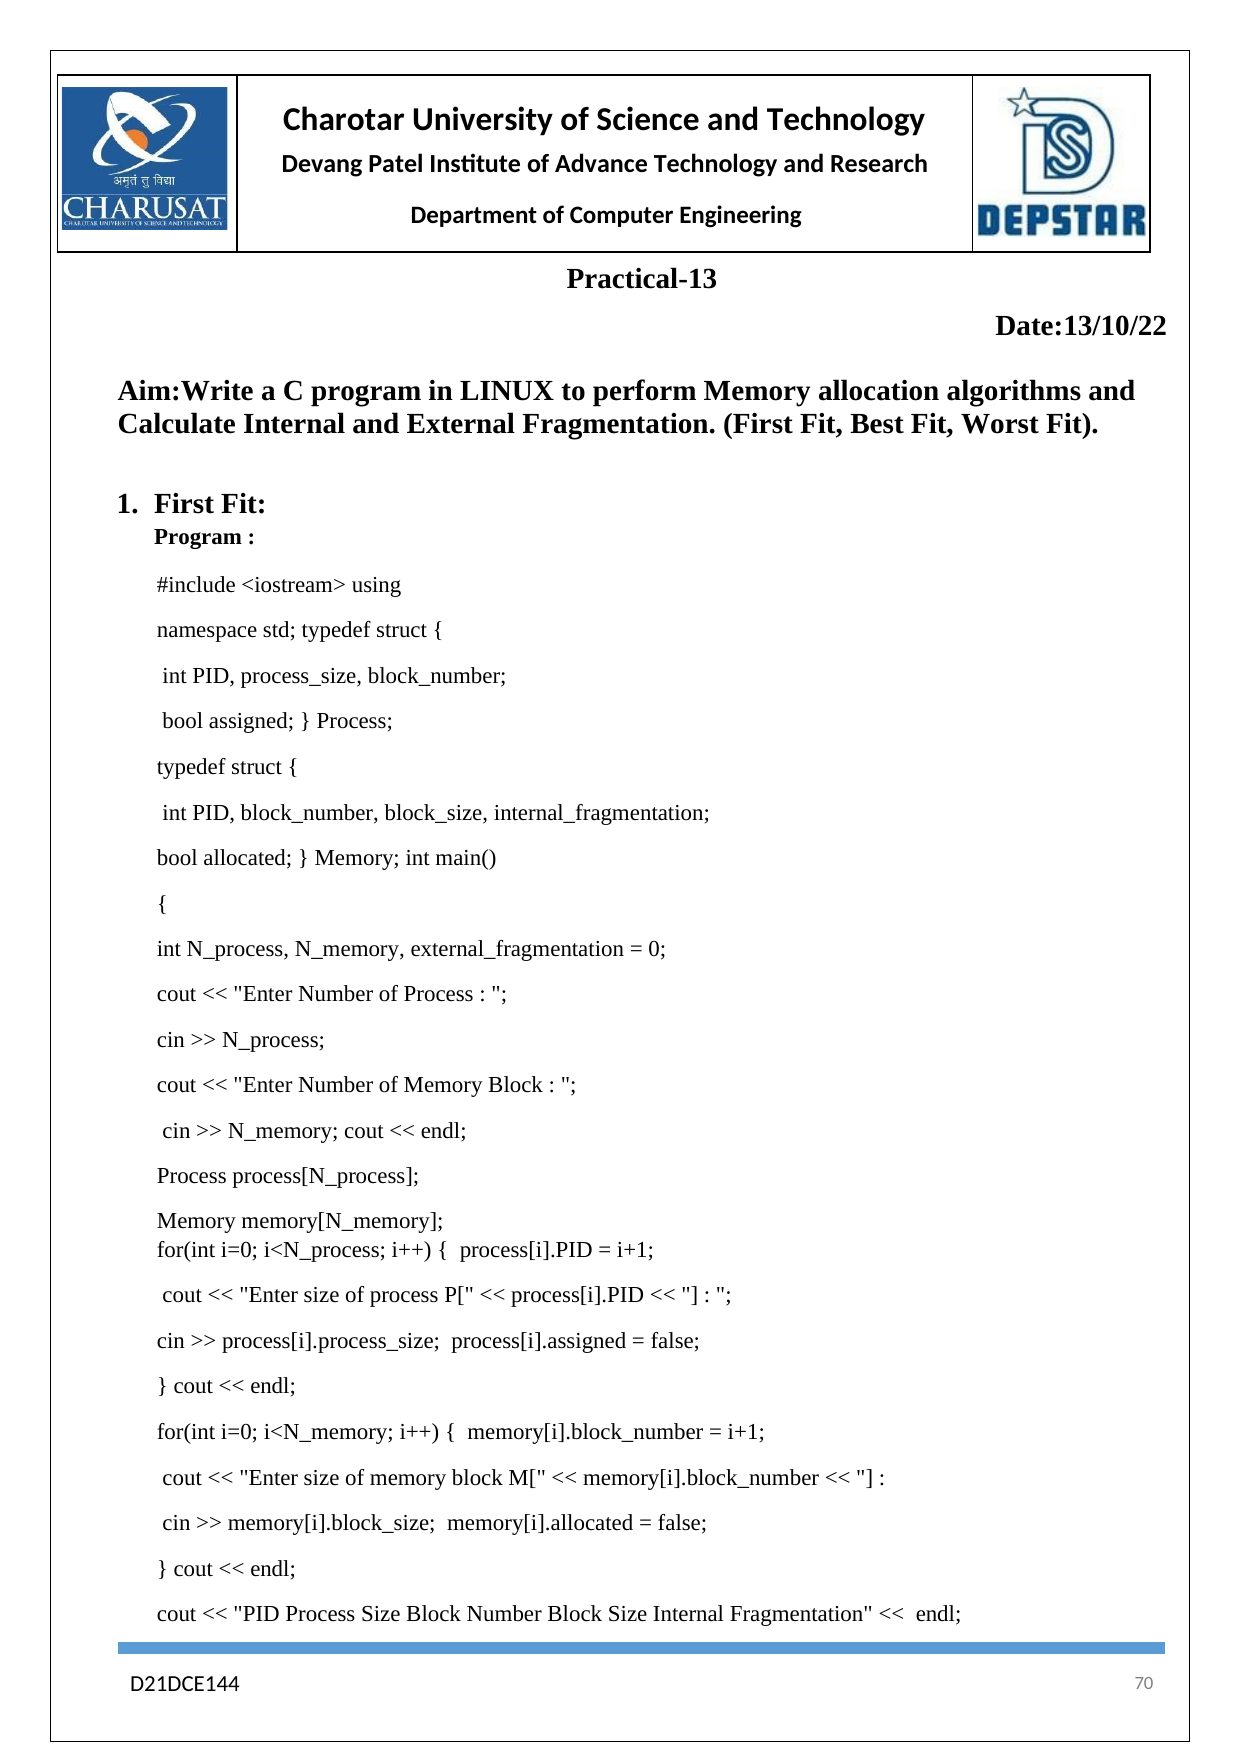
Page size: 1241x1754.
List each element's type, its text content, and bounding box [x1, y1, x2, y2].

picture [61, 87, 228, 230]
text Process process[N_process]; [157, 1162, 939, 1189]
text cin >> memory[i].block_size; memory[i].allocated = false; [157, 1509, 1018, 1535]
text typedef struct { [157, 753, 581, 779]
text cout << "Enter size of memory block M[" << memory[i].block_number << "] : [157, 1463, 1018, 1490]
text cin >> N_memory; cout << endl; [157, 1117, 657, 1143]
text bool allocated; } Memory; int main() [157, 844, 802, 871]
text for(int i=0; i<N_memory; i++) { memory[i].block_number = i+1; [157, 1418, 789, 1444]
text cout << "Enter Number of Memory Block : "; [157, 1071, 657, 1098]
text #include <iostream> using namespace std; typedef struct { [157, 571, 466, 643]
text } cout << endl; [157, 1372, 332, 1399]
text cin >> N_process; [157, 1026, 753, 1052]
text cout << "Enter size of process P[" << process[i].PID << "] : "; [157, 1281, 827, 1308]
text int PID, block_number, block_size, internal_fragmentation; [157, 799, 802, 825]
text for(int i=0; i<N_process; i++) { process[i].PID = i+1; [157, 1236, 668, 1262]
picture [977, 87, 1147, 237]
text { [157, 890, 939, 916]
text int N_process, N_memory, external_fragmentation = 0; [157, 935, 753, 961]
text int PID, process_size, block_number; [157, 662, 581, 688]
text } cout << endl; [157, 1554, 332, 1581]
list Program : [154, 523, 1165, 550]
text cout << "PID Process Size Block Number Block Size Internal Fragmentation" << endl; [157, 1600, 1077, 1626]
list First Fit: [116, 486, 1165, 520]
text bool assigned; } Process; [157, 708, 581, 734]
text cout << "Enter Number of Process : "; [157, 980, 753, 1007]
text Date:13/10/22 [118, 308, 1167, 341]
text cin >> process[i].process_size; process[i].assigned = false; [157, 1327, 827, 1353]
text Memory memory[N_memory]; [157, 1207, 939, 1234]
subtitle Practical-13 [118, 261, 1165, 294]
text Aim:Write a C program in LINUX to perform Memory allocation algorithms and Calculate Internal and External Fragmentation. (First Fit, Best Fit, Worst Fit). [117, 373, 1165, 440]
